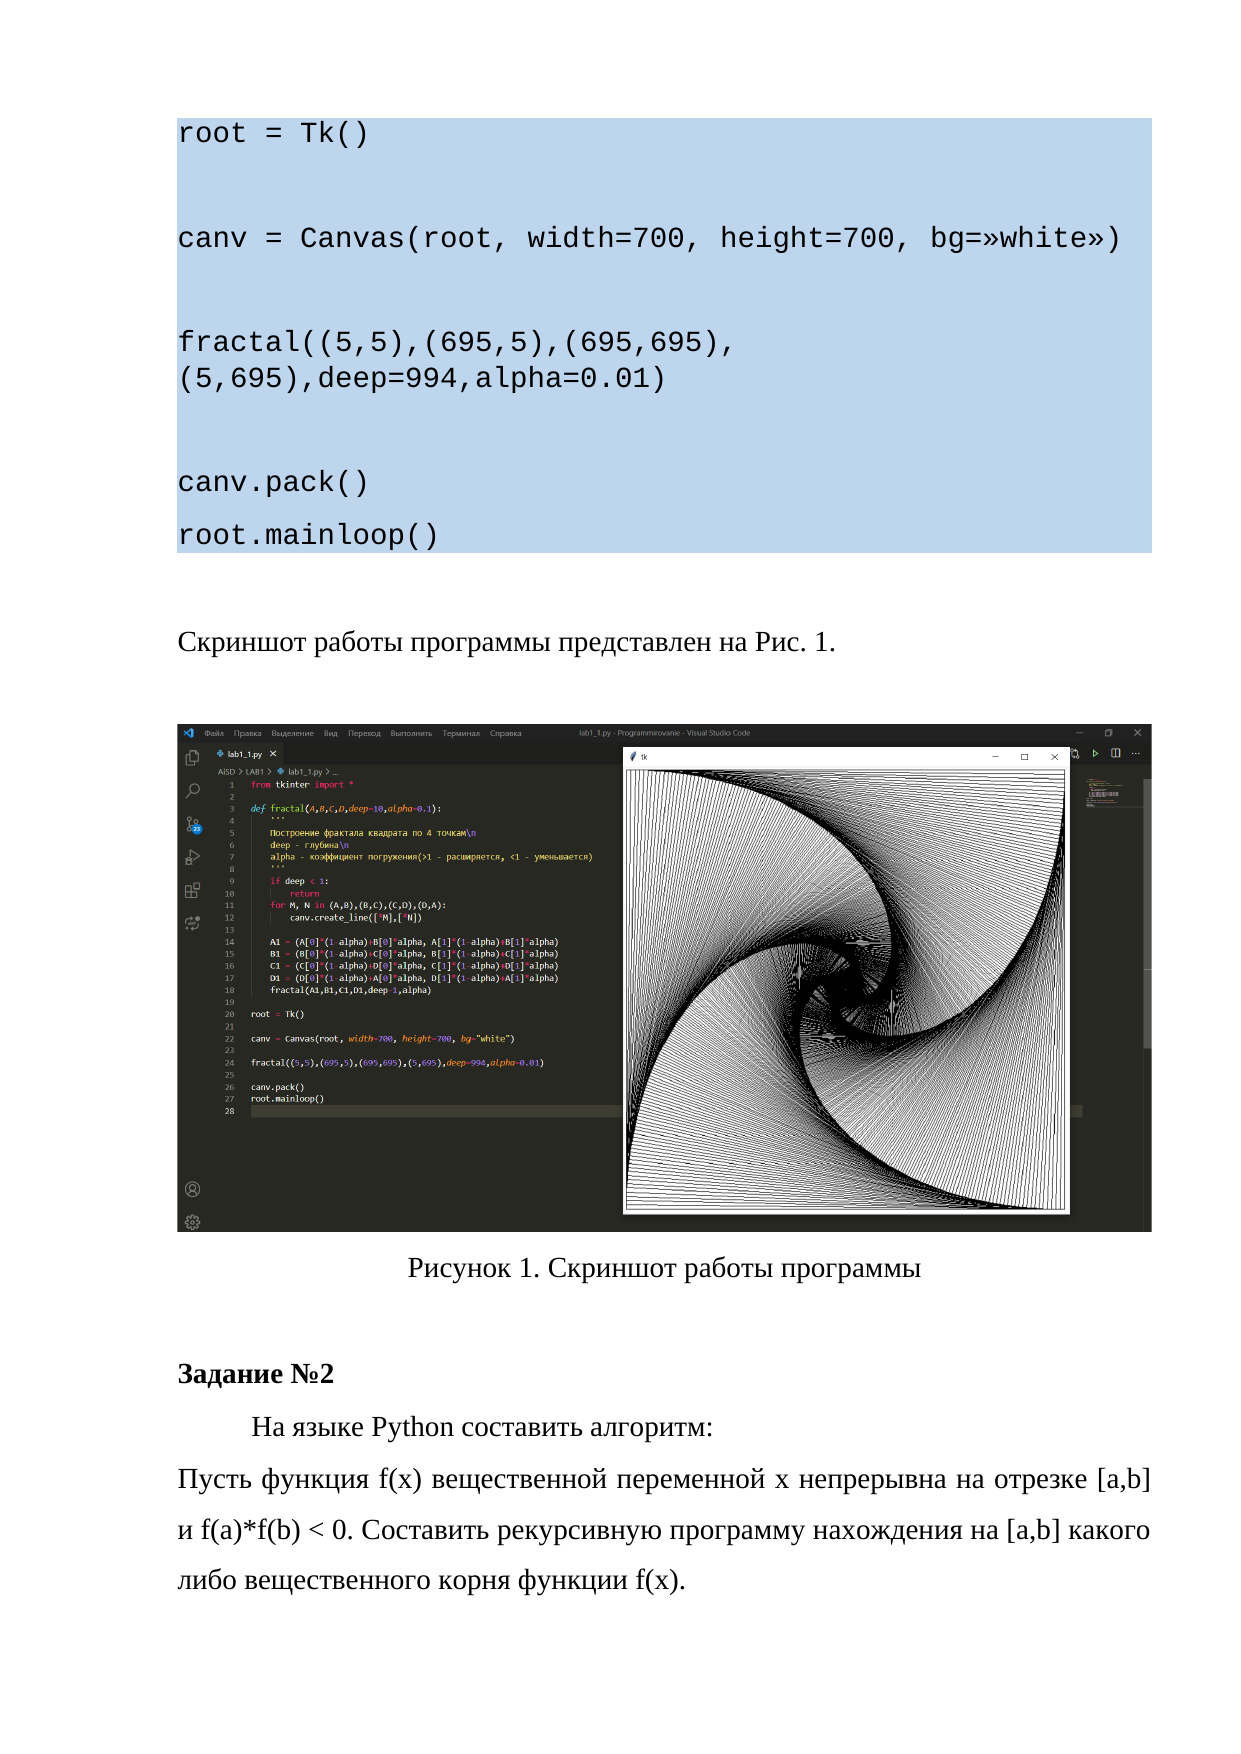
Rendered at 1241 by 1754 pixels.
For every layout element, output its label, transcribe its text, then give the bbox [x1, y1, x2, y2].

text Задание №2 [177, 1356, 1152, 1389]
text canv = Canvas(root, width=700, height=700, bg=»white») [177, 223, 1152, 256]
text Скриншот работы программы представлен на Рис. 1. [177, 624, 1152, 658]
text На языке Python составить алгоритм: [177, 1409, 1152, 1442]
picture [177, 724, 1152, 1232]
text Пусть функция f(x) вещественной переменной x непрерывна на отрезке [a,b] и f(a)*f(b) < 0. Составить рекурсивную программу нахождения на [a,b] какого либо вещественного корня функции f(x). [177, 1462, 1152, 1596]
text canv.pack() [177, 467, 1152, 501]
text Рисунок 1. Скриншот работы программы [177, 1250, 1152, 1284]
text root = Tk() [177, 118, 1152, 151]
text fractal((5,5),(695,5),(695,695),(5,695),deep=994,alpha=0.01) [177, 327, 1152, 396]
text root.mainloop() [177, 520, 1152, 553]
